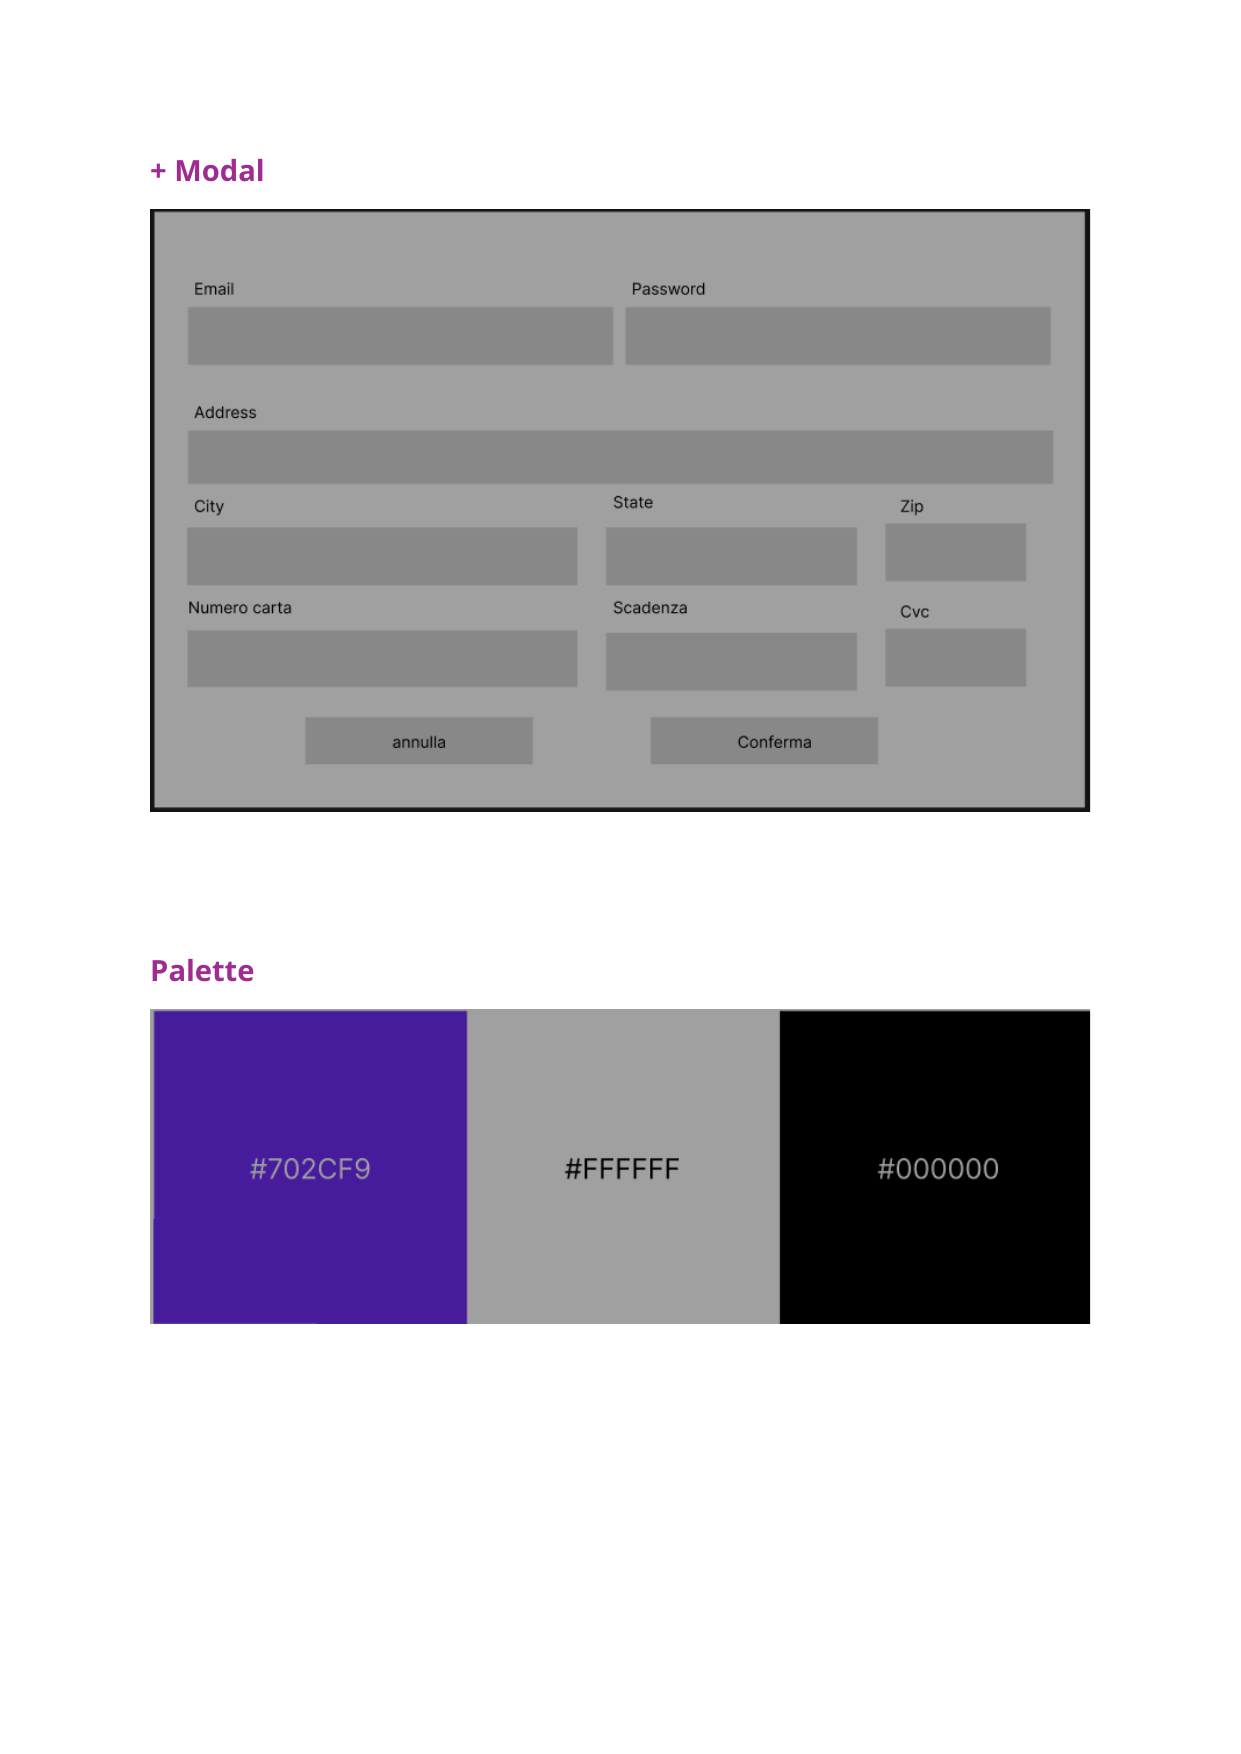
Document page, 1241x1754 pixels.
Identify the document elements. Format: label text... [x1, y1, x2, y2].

text Palette [150, 950, 1090, 990]
picture [150, 1009, 1091, 1324]
picture [150, 209, 1091, 812]
text + Modal [150, 150, 1090, 190]
